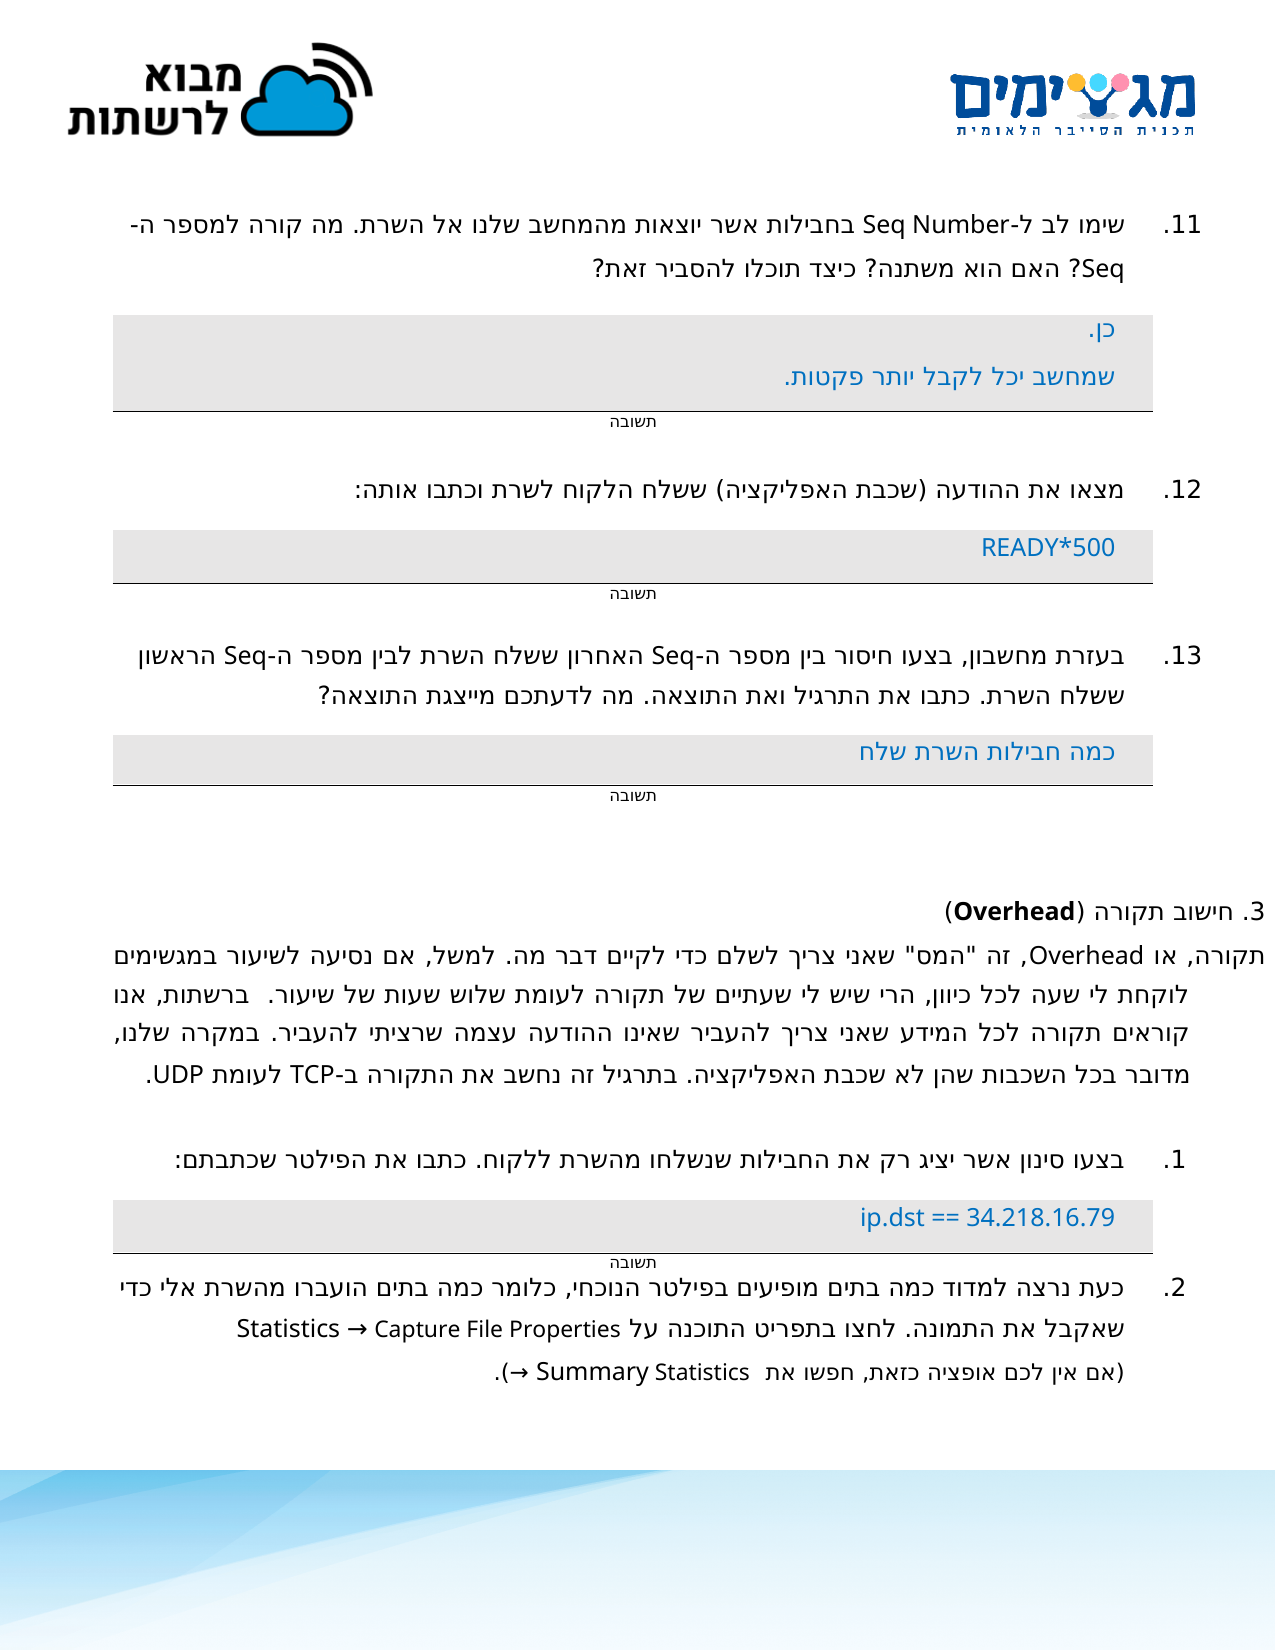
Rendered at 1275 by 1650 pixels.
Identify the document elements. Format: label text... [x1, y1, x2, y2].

table_cell תשובה [113, 1254, 1153, 1273]
picture [56, 39, 379, 147]
table_header READY*500 [113, 530, 1153, 583]
table_header כמה חבילות השרת שלח [113, 735, 1153, 784]
list בצעו סינון אשר יציג רק את החבילות שנשלחו מהשרת ללקוח. כתבו את הפילטר שכתבתם: [112, 1145, 1162, 1174]
list מצאו את ההודעה (שכבת האפליקציה) ששלח הלקוח לשרת וכתבו אותה: [112, 475, 1162, 504]
list בעזרת מחשבון, בצעו חיסור בין מספר ה-Seq האחרון ששלח השרת לבין מספר ה-Seq הראשון ששלח השרת. כתבו את התרגיל ואת התוצאה. מה לדעתכם מייצגת התוצאה? [112, 638, 1162, 710]
picture [0, 1470, 1275, 1650]
table_cell תשובה [113, 786, 1153, 805]
table_header כן. שמחשב יכל לקבל יותר פקטות. [113, 315, 1153, 411]
text תקורה, או Overhead, זה "המס" שאני צריך לשלם כדי לקיים דבר מה. למשל, אם נסיעה לשיעור במגשימים לוקחת לי שעה לכל כיוון, הרי שיש לי שעתיים של תקורה לעומת שלוש שעות של שיעור. ברשתות, אנו קוראים תקורה לכל המידע שאני צריך להעביר שאינו ההודעה עצמה שרציתי להעביר. במקרה שלנו, מדובר בכל השכבות שהן לא שכבת האפליקציה. בתרגיל זה נחשב את התקורה ב-TCP לעומת UDP. [112, 938, 1266, 1091]
picture [911, 36, 1234, 172]
table_header ip.dst == 34.218.16.79 [113, 1200, 1153, 1252]
list כעת נרצה למדוד כמה בתים מופיעים בפילטר הנוכחי, כלומר כמה בתים הועברו מהשרת אלי כדי שאקבל את התמונה. לחצו בתפריט התוכנה על StatisticsCapture File Properties (אם אין לכם אופציה כזאת, חפשו את Summary [112, 1273, 1162, 1388]
table_cell תשובה [113, 412, 1153, 431]
text 3. חישוב תקורה (Overhead) [112, 893, 1266, 928]
list שימו לב ל-Seq Number בחבילות אשר יוצאות מהמחשב שלנו אל השרת. מה קורה למספר ה-Seq? האם הוא משתנה? כיצד תוכלו להסביר זאת? [112, 206, 1162, 284]
table_cell תשובה [113, 584, 1153, 603]
